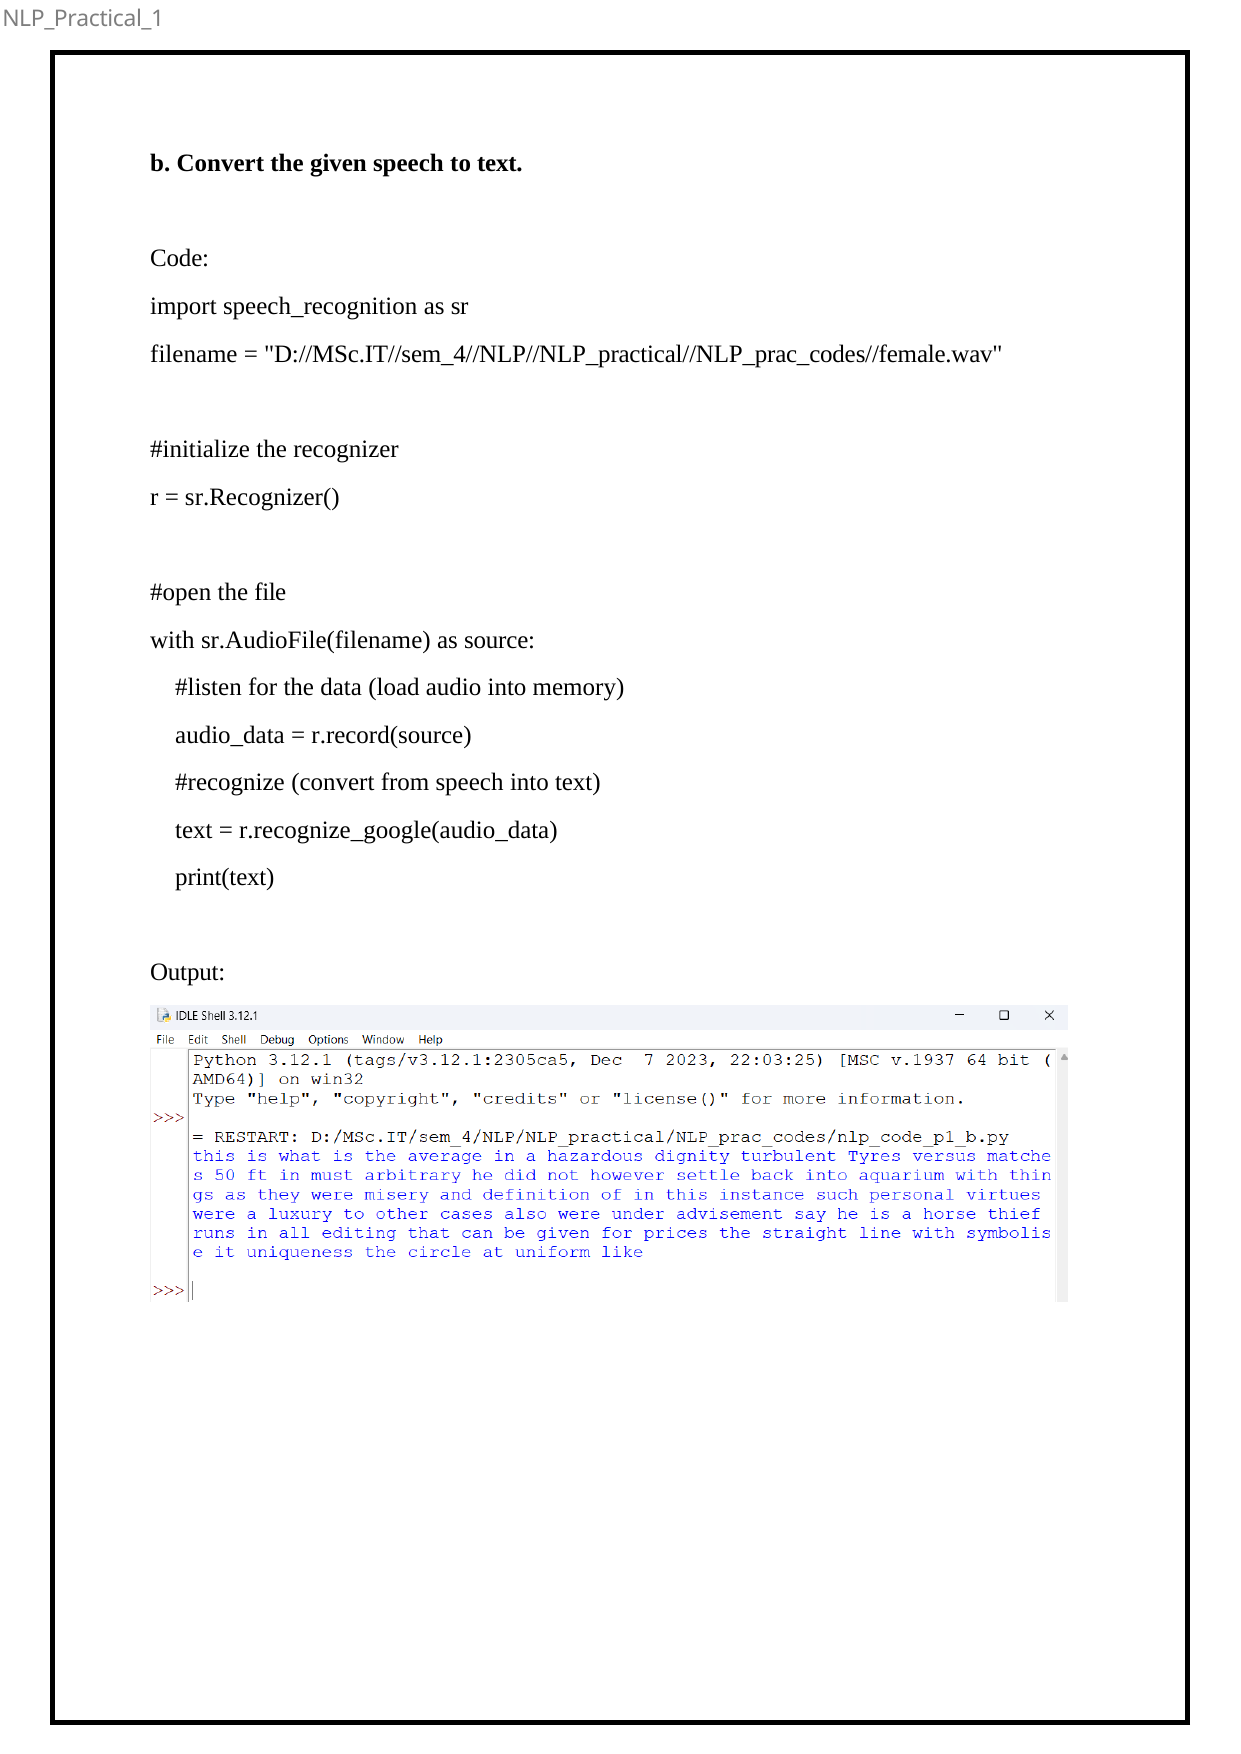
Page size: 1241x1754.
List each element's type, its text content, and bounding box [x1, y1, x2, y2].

text Output: [150, 957, 1122, 986]
picture [150, 1005, 1068, 1302]
text import speech_recognition as sr [150, 291, 1122, 320]
text #initialize the recognizer r = sr.Recognizer() [150, 434, 401, 510]
text #recognize (convert from speech into text) text = r.recognize_google(audio_data) print(text) [175, 767, 629, 891]
text #open the file [150, 577, 1122, 606]
subtitle Convert the given speech to text. [150, 148, 1122, 177]
text with sr.AudioFile(filename) as source: [150, 625, 1122, 654]
text #listen for the data (load audio into memory) audio_data = r.record(source) [175, 672, 629, 749]
text filename = "D://MSc.IT//sem_4//NLP//NLP_practical//NLP_prac_codes//female.wav" [150, 339, 1122, 367]
text Code: [150, 243, 1122, 272]
